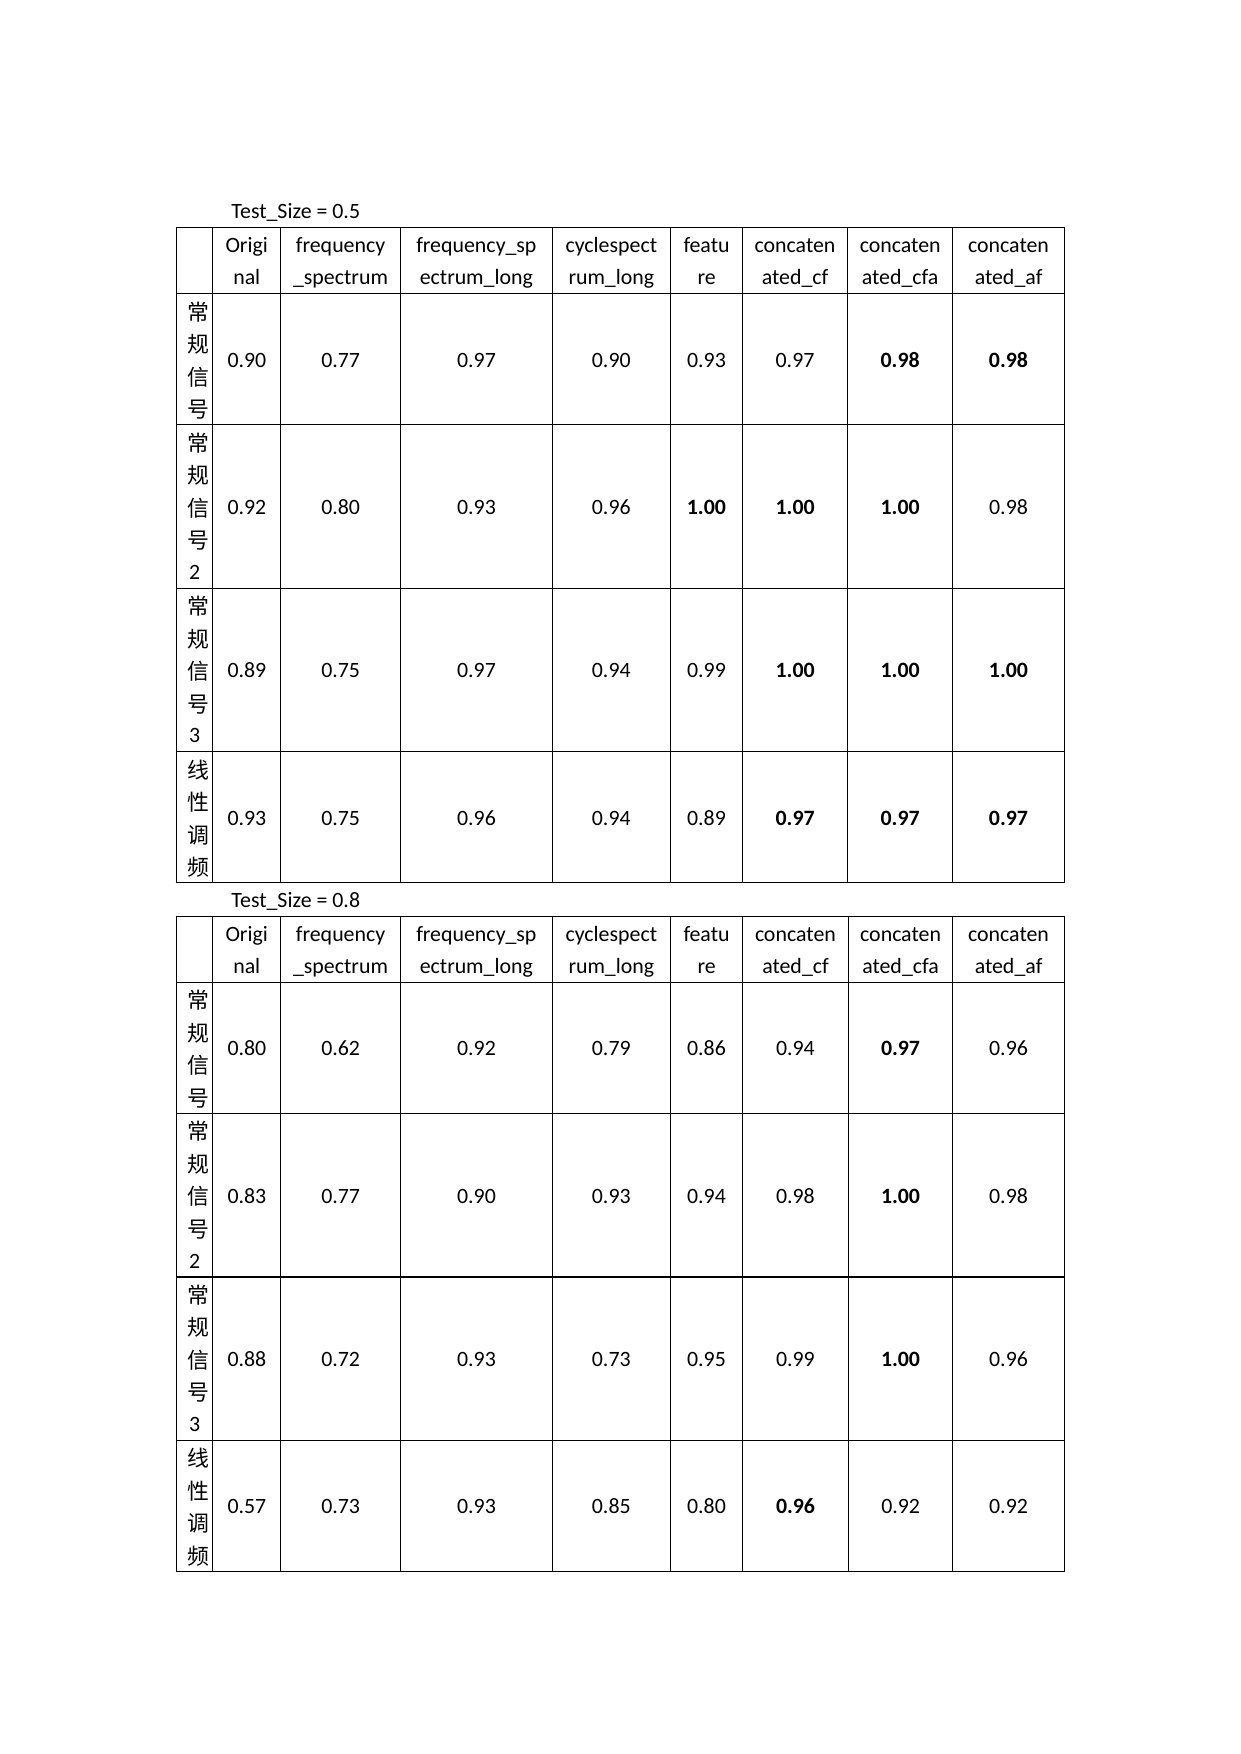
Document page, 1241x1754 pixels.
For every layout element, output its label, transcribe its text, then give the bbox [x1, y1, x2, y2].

table_cell 0.94 [553, 589, 670, 751]
table_cell 0.80 [281, 425, 400, 588]
table_cell 常规信号 [177, 983, 212, 1113]
table_cell 1.00 [849, 1114, 952, 1276]
table_cell 0.93 [401, 1278, 552, 1440]
table_header cyclespectrum_long [553, 917, 670, 982]
table_header Original [213, 917, 280, 982]
list Test_Size = 0.5 [187, 194, 1053, 227]
table_cell 线性调频 [177, 752, 212, 882]
table_cell 0.79 [553, 983, 670, 1113]
table_cell 0.93 [671, 294, 742, 424]
table_cell 0.94 [671, 1114, 742, 1276]
table_cell 0.80 [671, 1441, 742, 1571]
table_cell 1.00 [671, 425, 742, 588]
table_cell 0.96 [401, 752, 552, 882]
table_cell 0.98 [953, 1114, 1064, 1276]
table_cell 0.97 [401, 294, 552, 424]
table_header concatenated_cfa [849, 917, 952, 982]
table_header Original [213, 228, 280, 293]
table_header frequency_spectrum [281, 228, 400, 293]
table_cell 0.90 [213, 294, 280, 424]
table_cell 常规信号3 [177, 1278, 212, 1440]
table_cell 0.75 [281, 589, 400, 751]
table_cell 0.57 [213, 1441, 280, 1571]
table_cell 1.00 [848, 425, 952, 588]
table_header concatenated_af [953, 917, 1064, 982]
table_cell 0.92 [401, 983, 552, 1113]
table_header concatenated_cf [743, 917, 848, 982]
table_cell 0.98 [743, 1114, 848, 1276]
table_cell 0.77 [281, 1114, 400, 1276]
table_cell 0.73 [553, 1278, 670, 1440]
table_header [177, 228, 212, 293]
table_cell 0.97 [953, 752, 1064, 882]
table_cell 0.97 [743, 294, 847, 424]
table_cell 1.00 [743, 589, 847, 751]
table_cell 0.99 [743, 1278, 848, 1440]
table_cell 0.80 [213, 983, 280, 1113]
table_cell 0.92 [213, 425, 280, 588]
table_header concatenated_af [953, 228, 1064, 293]
table_header frequency_spectrum [281, 917, 400, 982]
table_cell 0.94 [553, 752, 670, 882]
table_cell 0.98 [953, 425, 1064, 588]
table_cell 0.92 [849, 1441, 952, 1571]
table_cell 0.92 [953, 1441, 1064, 1571]
list Test_Size = 0.8 [187, 883, 1053, 916]
table_cell 常规信号2 [177, 425, 212, 588]
table_cell 0.83 [213, 1114, 280, 1276]
table_cell 0.96 [553, 425, 670, 588]
table_cell 0.96 [953, 1278, 1064, 1440]
table_cell 1.00 [953, 589, 1064, 751]
table_cell 0.98 [953, 294, 1064, 424]
table_header frequency_spectrum_long [401, 228, 552, 293]
table_cell 0.73 [281, 1441, 400, 1571]
table_cell 0.86 [671, 983, 742, 1113]
table_cell 0.88 [213, 1278, 280, 1440]
table_cell 0.93 [553, 1114, 670, 1276]
table_cell 0.90 [553, 294, 670, 424]
table_header feature [671, 228, 742, 293]
table_cell 0.99 [671, 589, 742, 751]
table_cell 常规信号3 [177, 589, 212, 751]
table_cell 1.00 [849, 1278, 952, 1440]
table_cell 0.96 [743, 1441, 848, 1571]
table_cell 0.77 [281, 294, 400, 424]
table_cell 0.93 [401, 425, 552, 588]
table_cell 0.95 [671, 1278, 742, 1440]
table_cell 0.94 [743, 983, 848, 1113]
table_header concatenated_cfa [848, 228, 952, 293]
table_cell 0.72 [281, 1278, 400, 1440]
table_cell 0.89 [213, 589, 280, 751]
table_cell 0.62 [281, 983, 400, 1113]
table_cell 0.89 [671, 752, 742, 882]
table_header concatenated_cf [743, 228, 847, 293]
table_cell 1.00 [848, 589, 952, 751]
table_cell 1.00 [743, 425, 847, 588]
table_cell 0.97 [849, 983, 952, 1113]
table_header frequency_spectrum_long [401, 917, 552, 982]
table_cell 0.85 [553, 1441, 670, 1571]
table_cell 0.90 [401, 1114, 552, 1276]
table_cell 0.97 [743, 752, 847, 882]
table_cell 0.97 [401, 589, 552, 751]
table_cell 常规信号2 [177, 1114, 212, 1276]
table_header cyclespectrum_long [553, 228, 670, 293]
table_header feature [671, 917, 742, 982]
table_header [177, 917, 212, 982]
table_cell 0.97 [848, 752, 952, 882]
table_cell 0.96 [953, 983, 1064, 1113]
table_cell 0.93 [401, 1441, 552, 1571]
table_cell 常规信号 [177, 294, 212, 424]
table_cell 0.75 [281, 752, 400, 882]
table_cell 0.98 [848, 294, 952, 424]
table_cell 线性调频 [177, 1441, 212, 1571]
table_cell 0.93 [213, 752, 280, 882]
